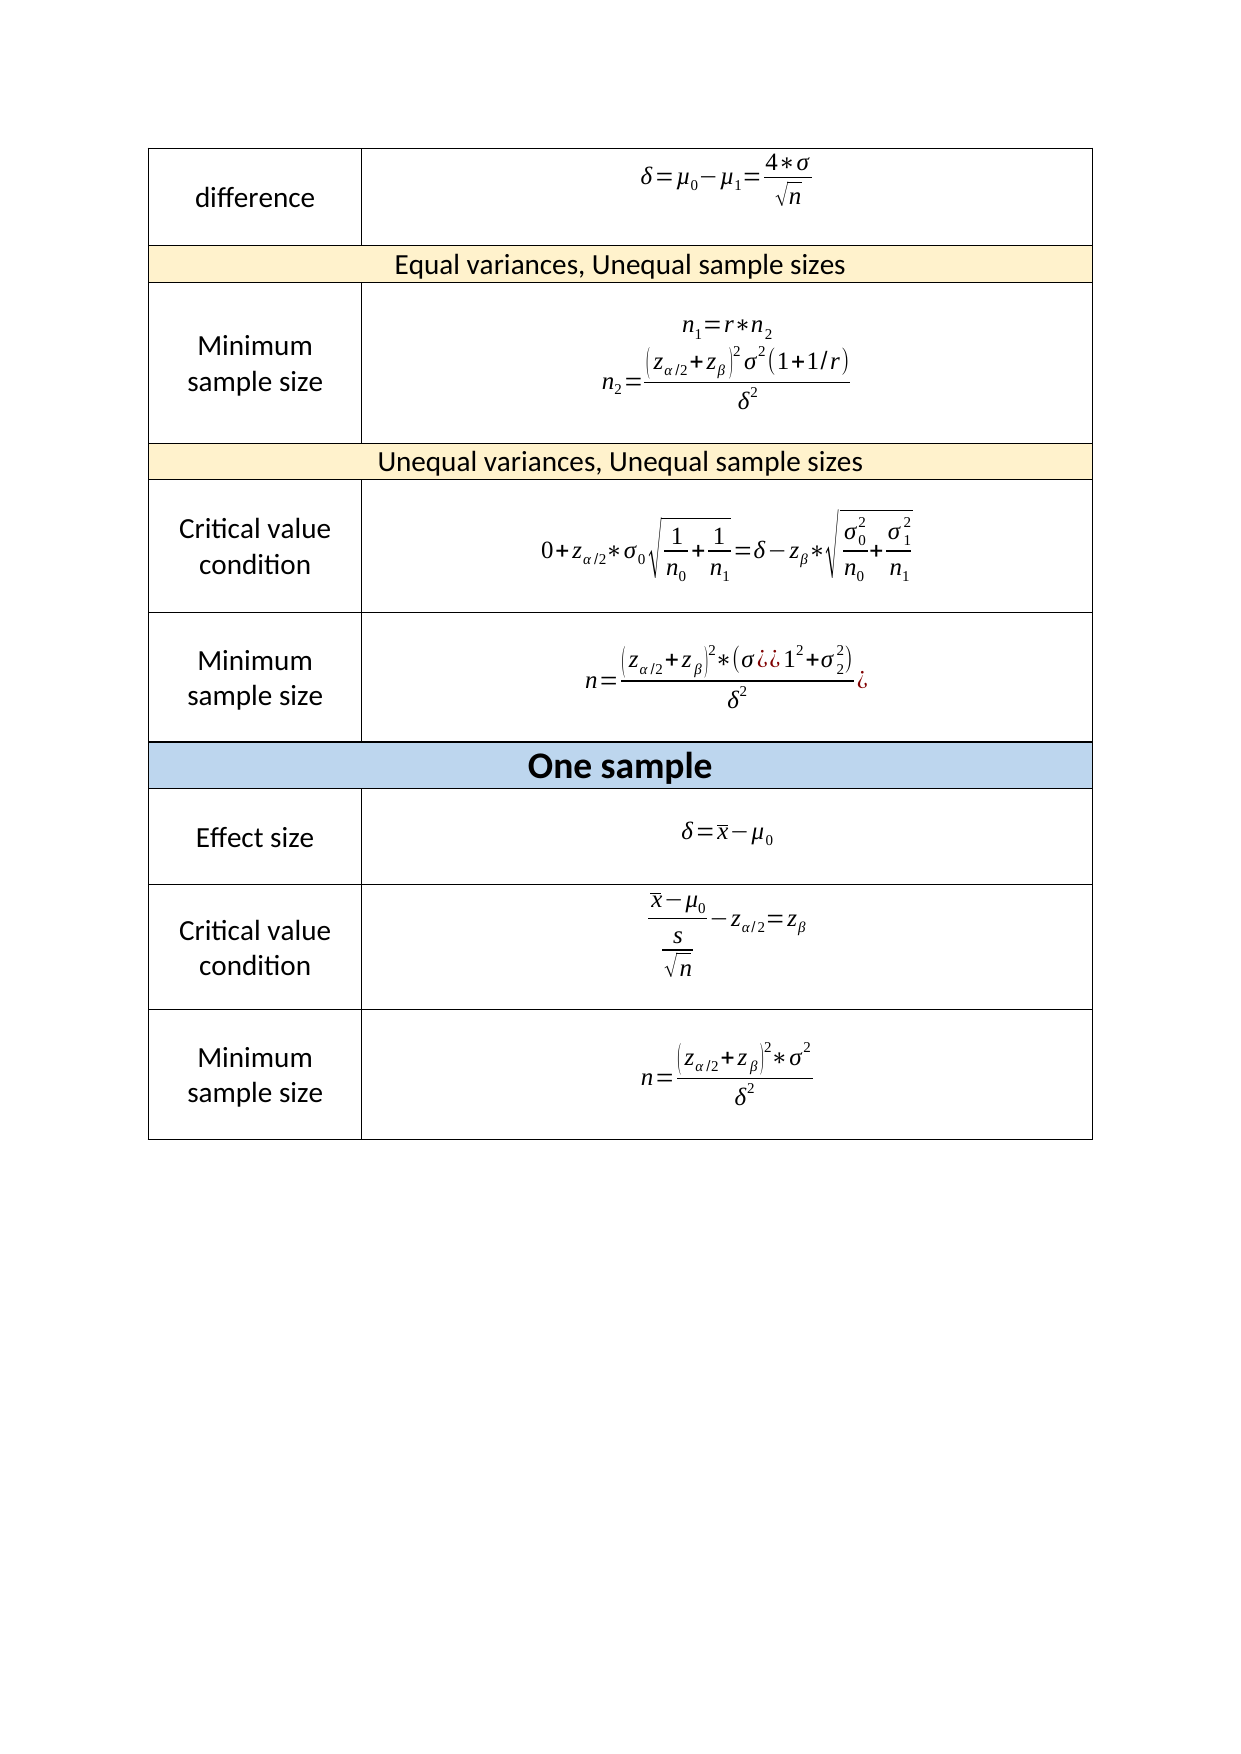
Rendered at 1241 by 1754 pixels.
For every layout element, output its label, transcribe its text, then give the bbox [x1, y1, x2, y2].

table_cell Effect size [149, 789, 361, 884]
table_cell Critical value condition [149, 480, 361, 612]
table_cell Critical value condition [149, 885, 361, 1009]
table_cell [362, 1010, 1092, 1138]
table_cell Minimum sample size [149, 613, 361, 741]
table_cell [362, 283, 1092, 442]
table_cell [362, 885, 1092, 1009]
table_cell Equal variances, Unequal sample sizes [149, 246, 1092, 282]
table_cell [149, 149, 361, 245]
table_cell Unequal variances, Unequal sample sizes [149, 444, 1092, 479]
table_cell One sample [149, 743, 1092, 788]
table_cell [362, 149, 1092, 245]
table_cell Minimum sample size [149, 283, 361, 442]
table_cell [362, 613, 1092, 741]
table_cell [362, 789, 1092, 884]
table_cell Minimum sample size [149, 1010, 361, 1138]
table_cell [362, 480, 1092, 612]
